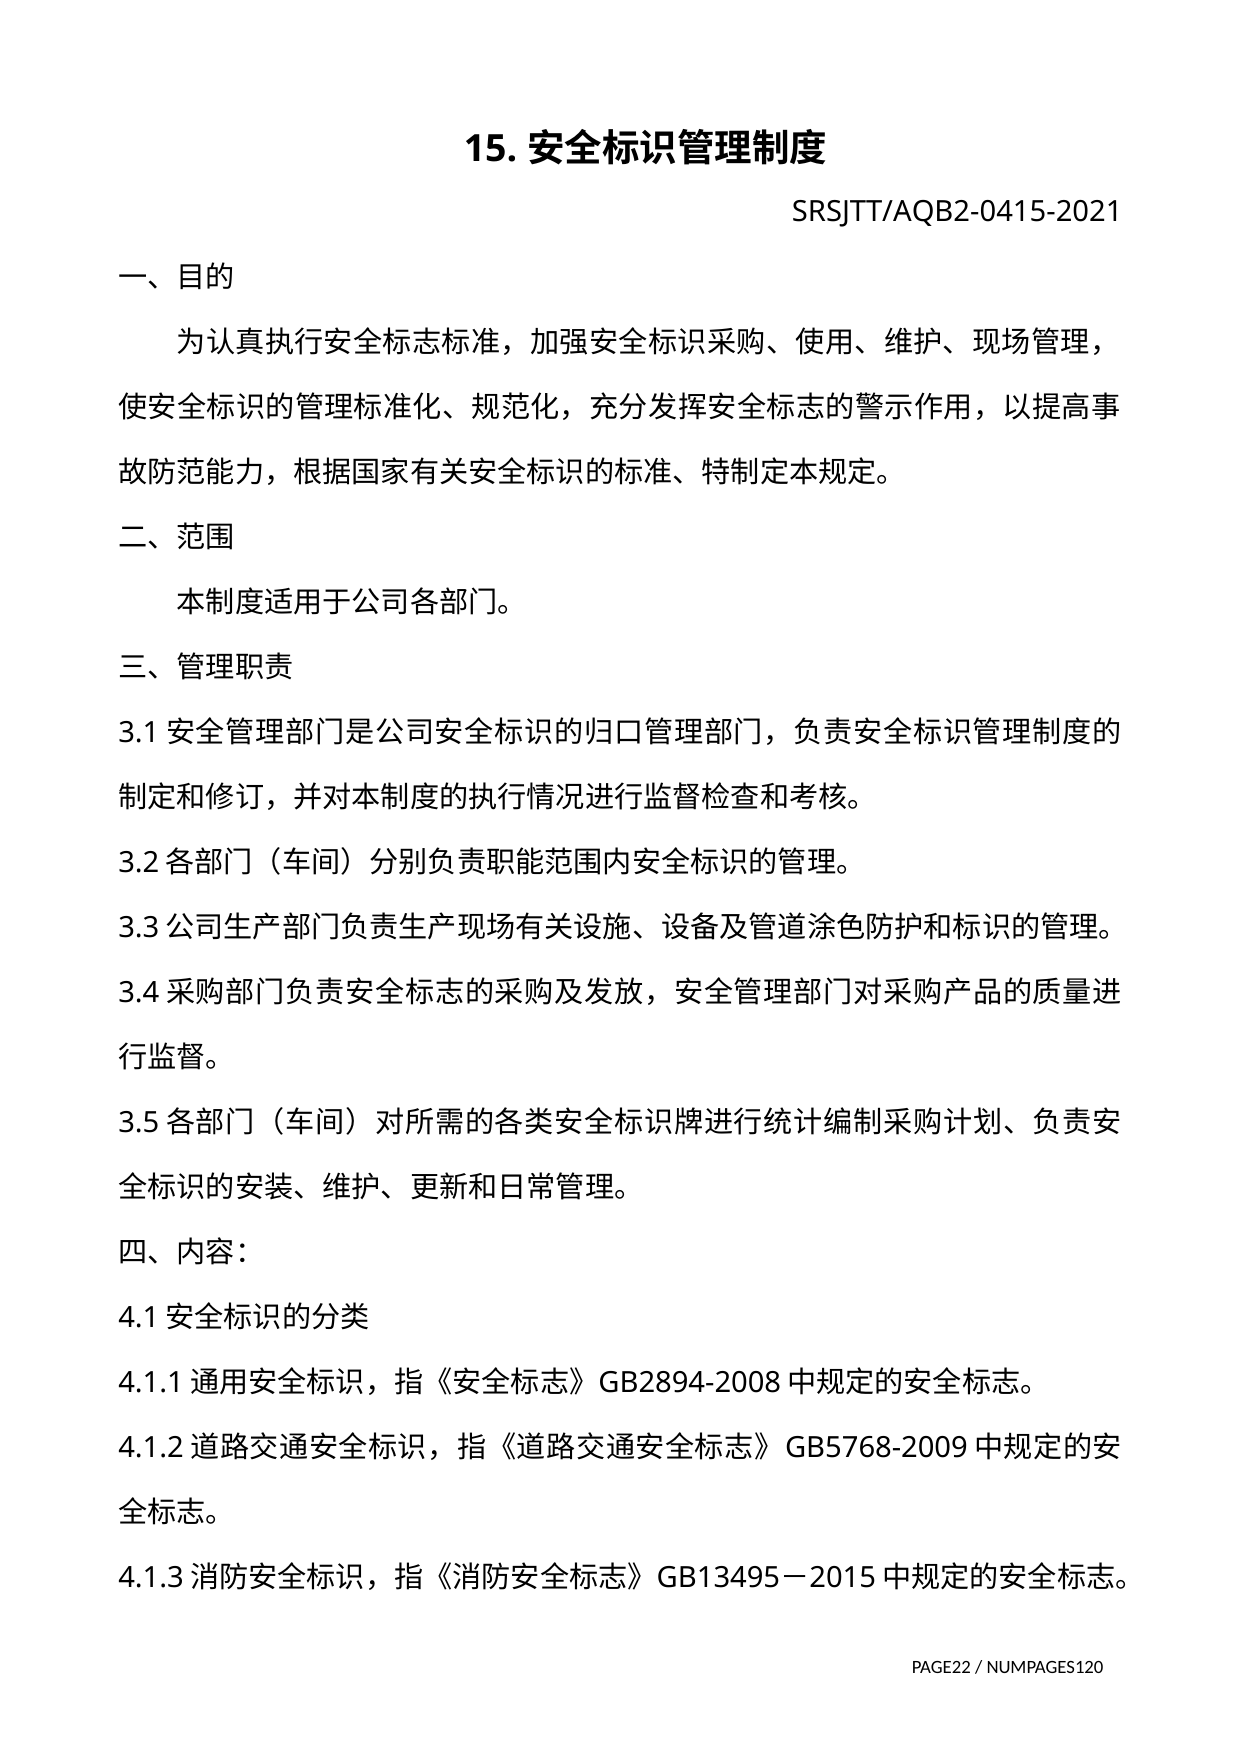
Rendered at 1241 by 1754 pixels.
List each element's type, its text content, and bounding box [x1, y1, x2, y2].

text 本制度适用于公司各部门。 [118, 567, 1122, 632]
text 四、内容： [118, 1217, 1122, 1282]
text 为认真执行安全标志标准，加强安全标识采购、使用、维护、现场管理，使安全标识的管理标准化、规范化，充分发挥安全标志的警示作用，以提高事故防范能力，根据国家有关安全标识的标准、特制定本规定。 [118, 307, 1122, 502]
text 4.1.2道路交通安全标识，指《道路交通安全标志》GB5768-2009中规定的安全标志。 [118, 1412, 1122, 1542]
text 三、管理职责 [118, 632, 1122, 697]
text 二、范围 [118, 502, 1122, 567]
list 安全标识管理制度 [118, 112, 1122, 177]
text 3.3公司生产部门负责生产现场有关设施、设备及管道涂色防护和标识的管理。 [118, 892, 1122, 957]
text 4.1.1通用安全标识，指《安全标志》GB2894-2008中规定的安全标志。 [118, 1347, 1122, 1412]
text 3.4采购部门负责安全标志的采购及发放，安全管理部门对采购产品的质量进行监督。 [118, 957, 1122, 1087]
text 一、目的 [118, 242, 1122, 307]
text 4.1.3消防安全标识，指《消防安全标志》GB13495－2015中规定的安全标志。 [118, 1542, 1122, 1607]
text 3.5各部门（车间）对所需的各类安全标识牌进行统计编制采购计划、负责安全标识的安装、维护、更新和日常管理。 [118, 1087, 1122, 1217]
text 4.1安全标识的分类 [118, 1282, 1122, 1347]
text SRSJTT/AQB2-0415-2021 [118, 177, 1122, 242]
text 3.1安全管理部门是公司安全标识的归口管理部门，负责安全标识管理制度的制定和修订，并对本制度的执行情况进行监督检查和考核。 [118, 697, 1122, 827]
text 3.2各部门（车间）分别负责职能范围内安全标识的管理。 [118, 827, 1122, 892]
